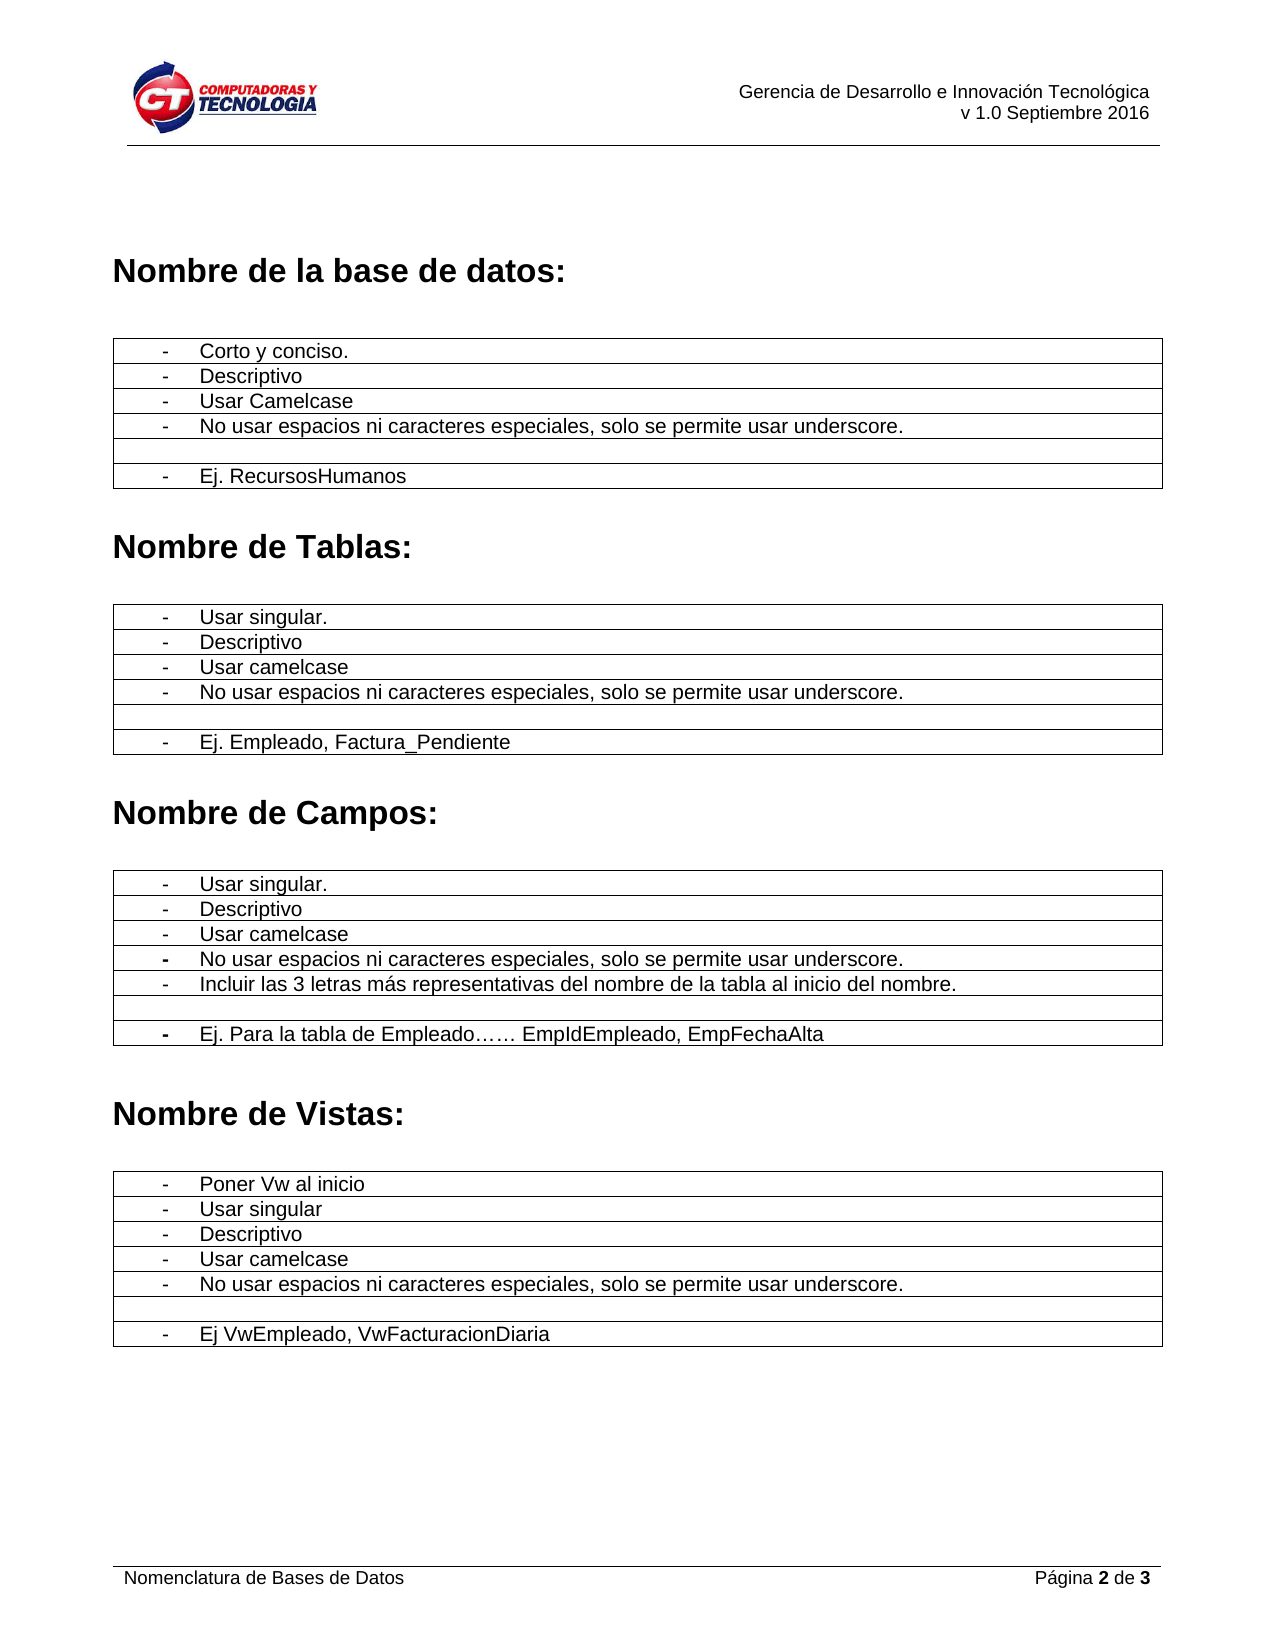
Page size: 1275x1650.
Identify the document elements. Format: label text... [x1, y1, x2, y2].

table_cell Descriptivo [114, 630, 1162, 654]
table_header Usar singular. [114, 605, 1162, 629]
table_cell Descriptivo [114, 1222, 1162, 1246]
table_cell Ej VwEmpleado, VwFacturacionDiaria [114, 1322, 1162, 1346]
text Nombre de la base de datos: [112, 251, 1162, 290]
table_cell Usar camelcase [114, 655, 1162, 679]
table_cell Usar camelcase [114, 1247, 1162, 1271]
text Nombre de Campos: [112, 793, 1162, 832]
table_cell Usar Camelcase [114, 389, 1162, 413]
text Nombre de Vistas: [112, 1094, 1162, 1133]
table_header Corto y conciso. [114, 339, 1162, 363]
text Nombre de Tablas: [112, 527, 1162, 566]
table_cell Incluir las 3 letras más representativas del nombre de la tabla al inicio del nombre. [114, 971, 1162, 995]
table_cell Ej. RecursosHumanos [114, 464, 1162, 488]
table_cell Ej. Para la tabla de Empleado…… EmpIdEmpleado, EmpFechaAlta [114, 1021, 1162, 1045]
table_cell Usar camelcase [114, 921, 1162, 945]
table_cell [114, 705, 1162, 729]
table_cell [114, 996, 1162, 1020]
table_cell Usar singular [114, 1197, 1162, 1221]
table_cell No usar espacios ni caracteres especiales, solo se permite usar underscore. [114, 946, 1162, 970]
table_cell No usar espacios ni caracteres especiales, solo se permite usar underscore. [114, 414, 1162, 438]
table_cell [114, 439, 1162, 463]
table_cell Descriptivo [114, 364, 1162, 388]
table_header Usar singular. [114, 871, 1162, 895]
table_header Poner Vw al inicio [114, 1172, 1162, 1196]
table_cell No usar espacios ni caracteres especiales, solo se permite usar underscore. [114, 1272, 1162, 1296]
table_cell [114, 1297, 1162, 1321]
picture [127, 59, 325, 136]
table_cell Ej. Empleado, Factura_Pendiente [114, 730, 1162, 754]
table_cell No usar espacios ni caracteres especiales, solo se permite usar underscore. [114, 680, 1162, 704]
table_cell Descriptivo [114, 896, 1162, 920]
